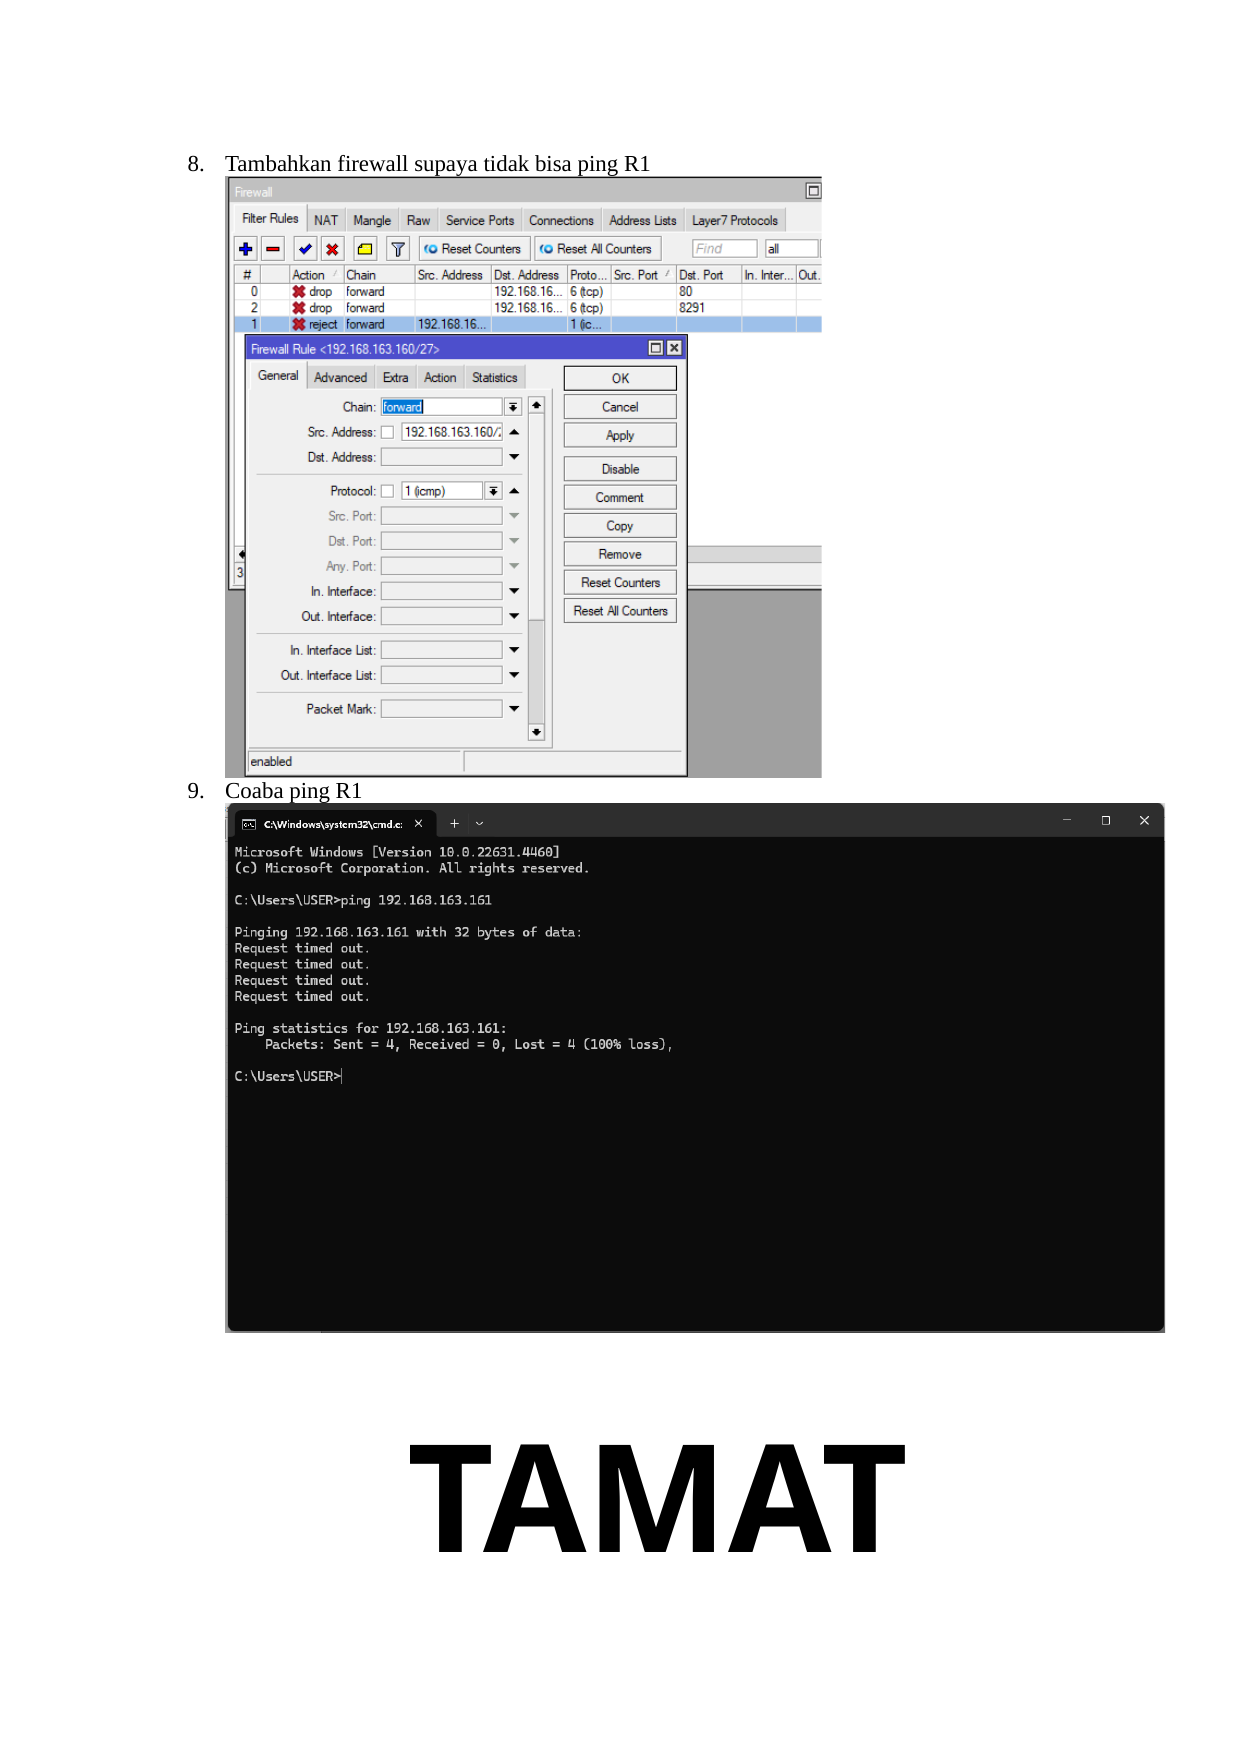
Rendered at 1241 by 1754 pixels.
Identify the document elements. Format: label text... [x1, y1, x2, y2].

list Tambahkan firewall supaya tidak bisa ping R1 [187, 150, 1090, 176]
picture [225, 176, 822, 778]
list Coaba ping R1 [187, 777, 1090, 804]
list TAMAT [225, 1392, 1090, 1596]
picture [225, 803, 1166, 1333]
